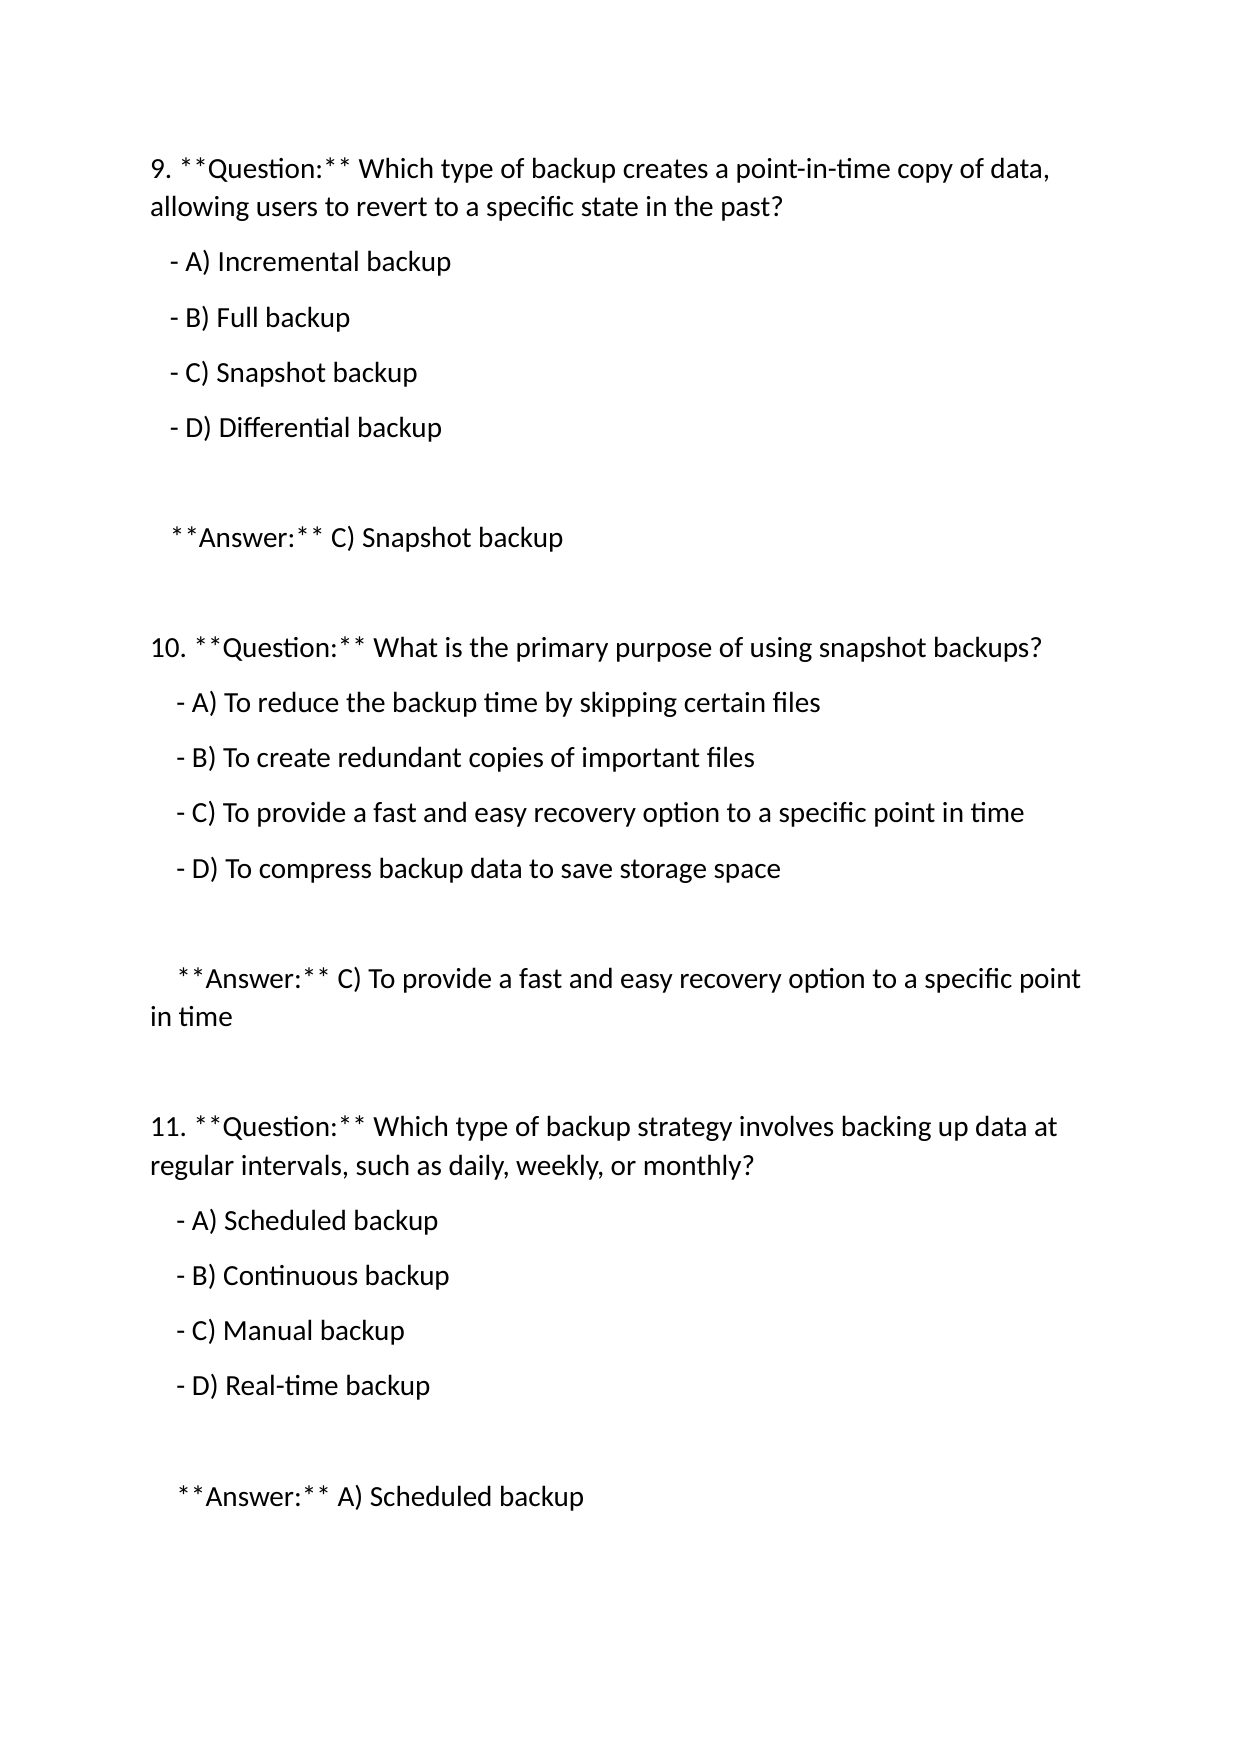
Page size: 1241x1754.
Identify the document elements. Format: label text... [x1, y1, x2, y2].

text - C) Snapshot backup [150, 354, 1090, 389]
text **Answer:** A) Scheduled backup [150, 1478, 1090, 1513]
text - C) Manual backup [150, 1312, 1090, 1348]
text - B) Full backup [150, 299, 1090, 334]
text - D) Differential backup [150, 409, 1090, 444]
text - C) To provide a fast and easy recovery option to a specific point in time [150, 794, 1090, 830]
text 9. **Question:** Which type of backup creates a point-in-time copy of data, allowing users to revert to a specific state in the past? [150, 150, 1090, 224]
text - B) Continuous backup [150, 1257, 1090, 1293]
text **Answer:** C) Snapshot backup [150, 519, 1090, 555]
text **Answer:** C) To provide a fast and easy recovery option to a specific point in time [150, 960, 1090, 1034]
text - D) To compress backup data to save storage space [150, 850, 1090, 885]
text 10. **Question:** What is the primary purpose of using snapshot backups? [150, 629, 1090, 665]
text - B) To create redundant copies of important files [150, 739, 1090, 775]
text 11. **Question:** Which type of backup strategy involves backing up data at regular intervals, such as daily, weekly, or monthly? [150, 1108, 1090, 1183]
text - A) Scheduled backup [150, 1202, 1090, 1238]
text - D) Real-time backup [150, 1367, 1090, 1403]
text - A) To reduce the backup time by skipping certain files [150, 684, 1090, 720]
text - A) Incremental backup [150, 243, 1090, 279]
